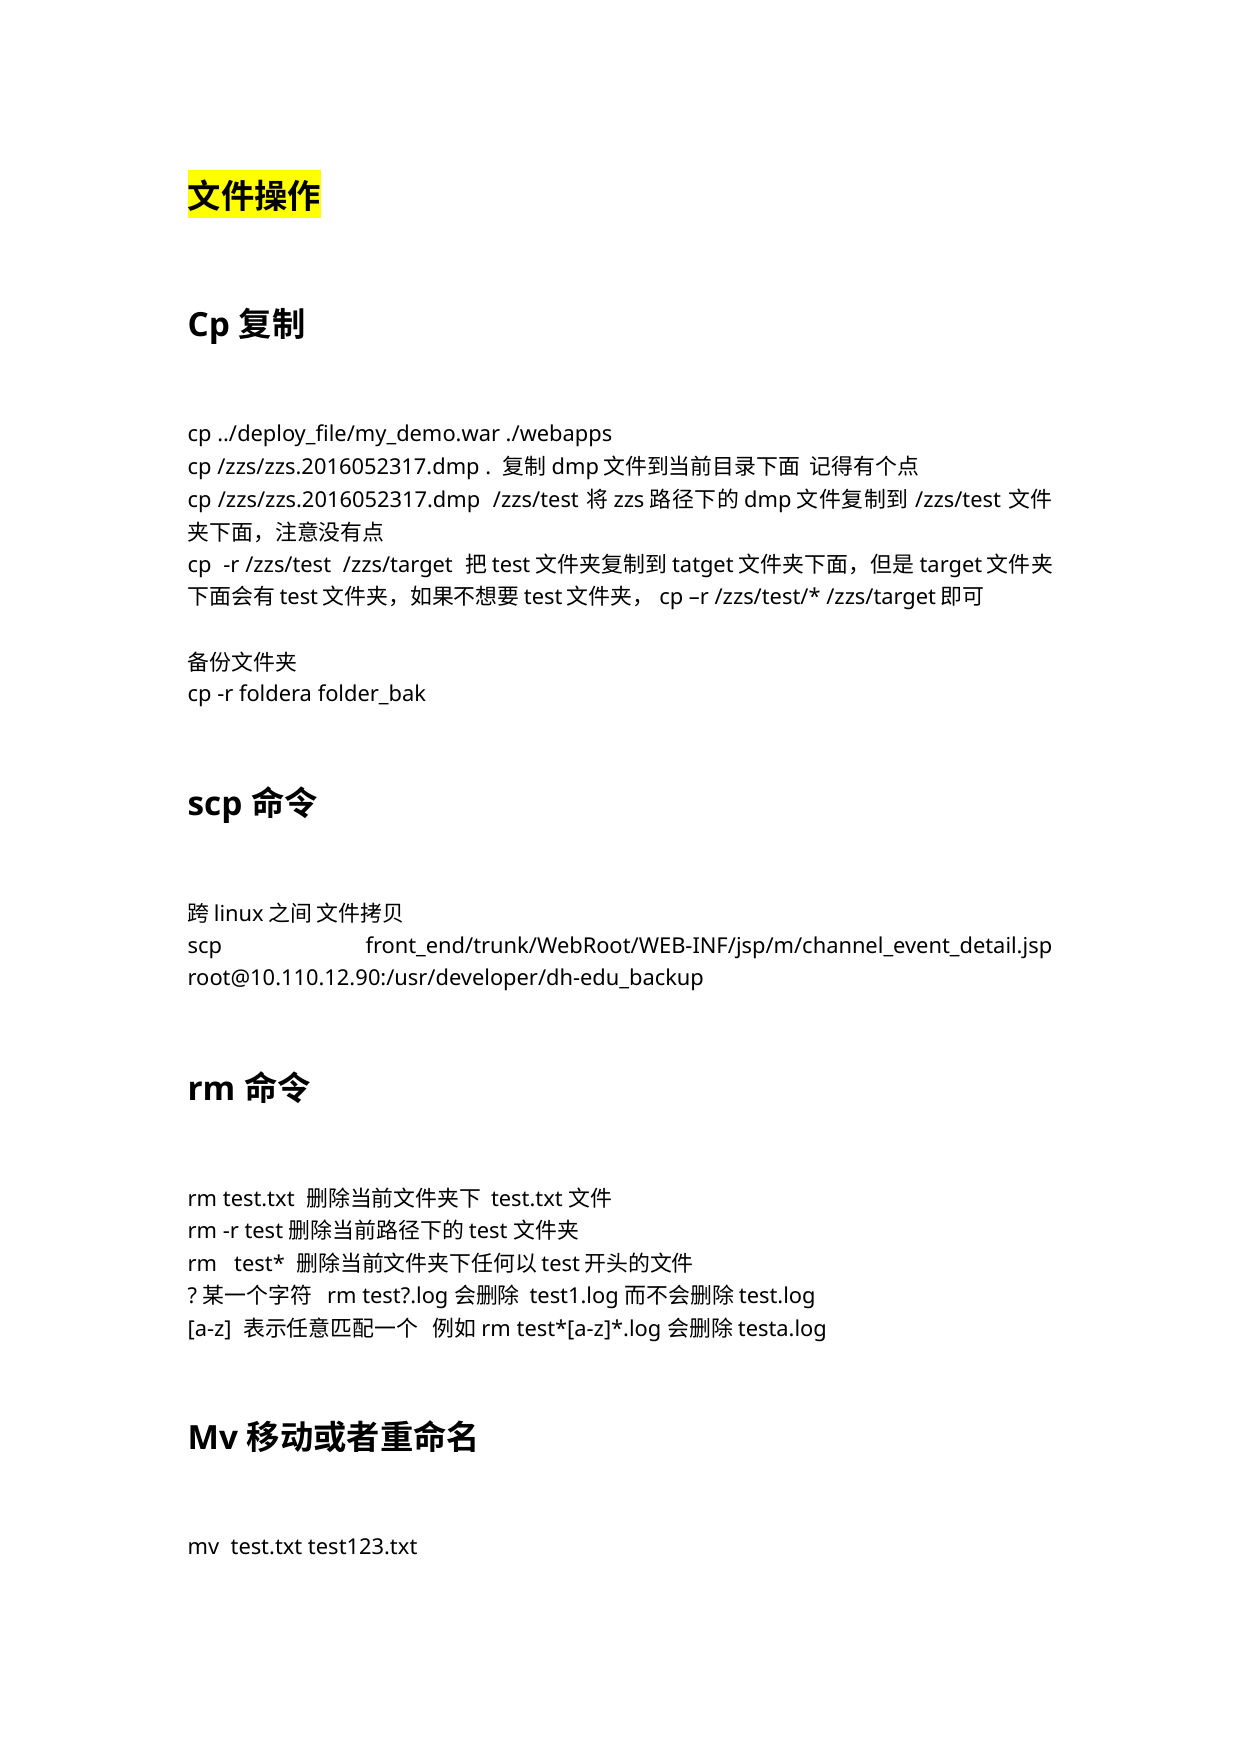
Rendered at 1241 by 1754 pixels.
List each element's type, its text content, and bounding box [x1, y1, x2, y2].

text 备份文件夹 [187, 644, 1053, 677]
text cp -r /zzs/test /zzs/target 把test文件夹复制到tatget文件夹下面，但是target文件夹下面会有test文件夹，如果不想要test文件夹， cp –r /zzs/test/* /zzs/target即可 [187, 547, 1053, 612]
text cp -r foldera folder_bak [187, 677, 1053, 709]
subtitle Cp 复制 [187, 289, 1053, 354]
text ? 某一个字符 rm test?.log 会删除 test1.log 而不会删除 test.log [187, 1278, 1053, 1311]
subtitle 文件操作 [187, 162, 1053, 227]
subtitle scp 命令 [187, 769, 1053, 834]
text cp /zzs/zzs.2016052317.dmp . 复制 dmp文件到当前目录下面 记得有个点 [187, 449, 1053, 482]
subtitle rm 命令 [187, 1053, 1053, 1118]
text 跨linux之间 文件拷贝 [187, 896, 1053, 928]
text cp /zzs/zzs.2016052317.dmp /zzs/test 将zzs路径下的dmp文件复制到 /zzs/test 文件夹下面，注意没有点 [187, 482, 1053, 547]
text rm test.txt 删除当前文件夹下 test.txt 文件 [187, 1181, 1053, 1213]
text rm -r test 删除当前路径下的 test 文件夹 [187, 1213, 1053, 1246]
text mv test.txt test123.txt [187, 1530, 1053, 1562]
subtitle Mv 移动或者重命名 [187, 1403, 1053, 1468]
text [a-z] 表示任意匹配一个 例如 rm test*[a-z]*.log 会删除 testa.log [187, 1311, 1053, 1343]
text rm test* 删除当前文件夹下任何以test开头的文件 [187, 1246, 1053, 1278]
text cp ../deploy_file/my_demo.war ./webapps [187, 417, 1053, 449]
text scp front_end/trunk/WebRoot/WEB-INF/jsp/m/channel_event_detail.jsp root@10.110.12.90:/usr/developer/dh-edu_backup [187, 928, 1053, 993]
